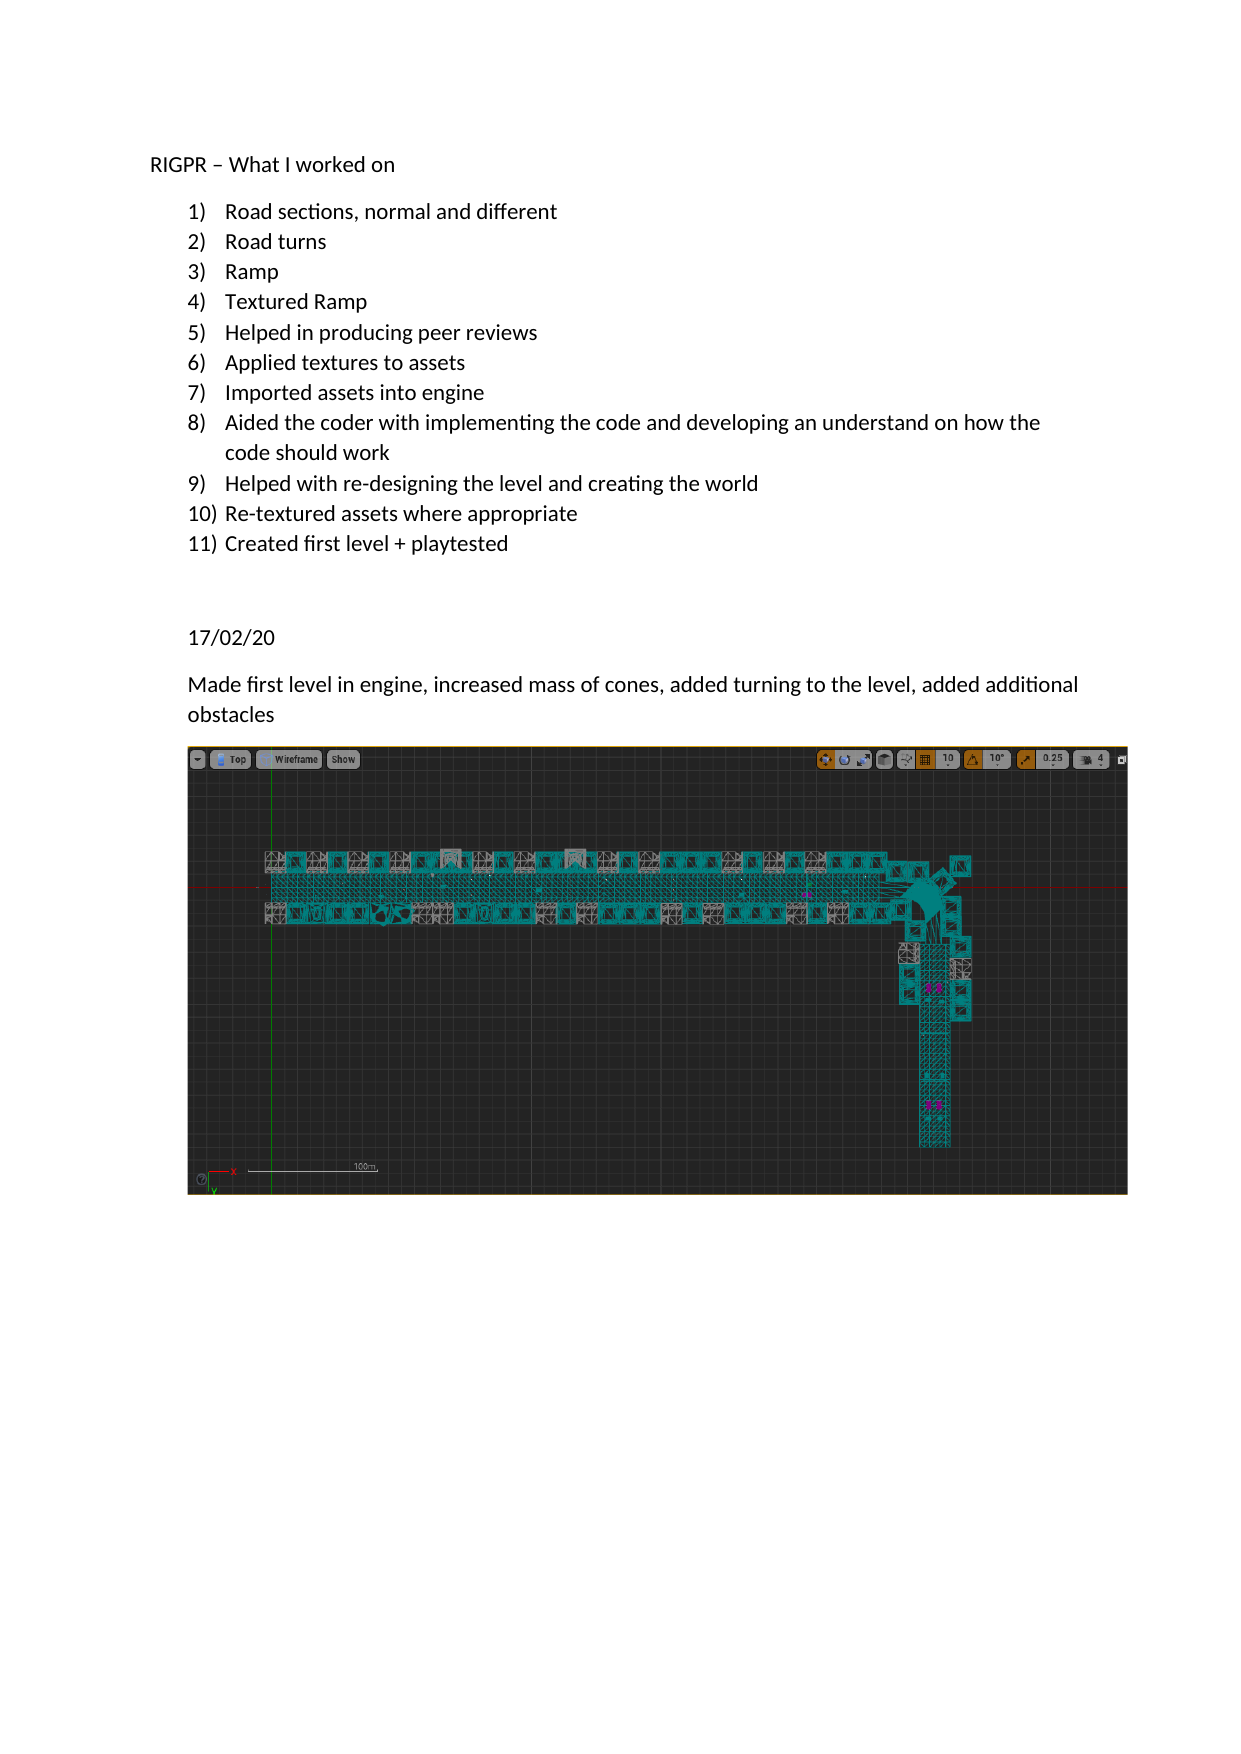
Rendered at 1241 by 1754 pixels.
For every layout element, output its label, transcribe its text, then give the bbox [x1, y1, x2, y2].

list Re-textured assets where appropriate [187, 499, 1090, 527]
text Made first level in engine, increased mass of cones, added turning to the level, added additional obstacles [187, 670, 1090, 728]
list Ramp [187, 257, 1090, 285]
list Imported assets into engine [187, 378, 1090, 406]
list Road sections, normal and different [187, 197, 1090, 225]
list Textured Ramp [187, 287, 1090, 316]
list Road turns [187, 227, 1090, 255]
text 17/02/20 [187, 623, 1090, 651]
list Helped in producing peer reviews [187, 318, 1090, 346]
list Helped with re-designing the level and creating the world [187, 469, 1090, 497]
picture [187, 746, 1128, 1195]
list Aided the coder with implementing the code and developing an understand on how the code should work [187, 408, 1090, 467]
list Applied textures to assets [187, 348, 1090, 376]
text RIGPR – What I worked on [150, 150, 1090, 178]
list Created first level + playtested [187, 529, 1090, 557]
